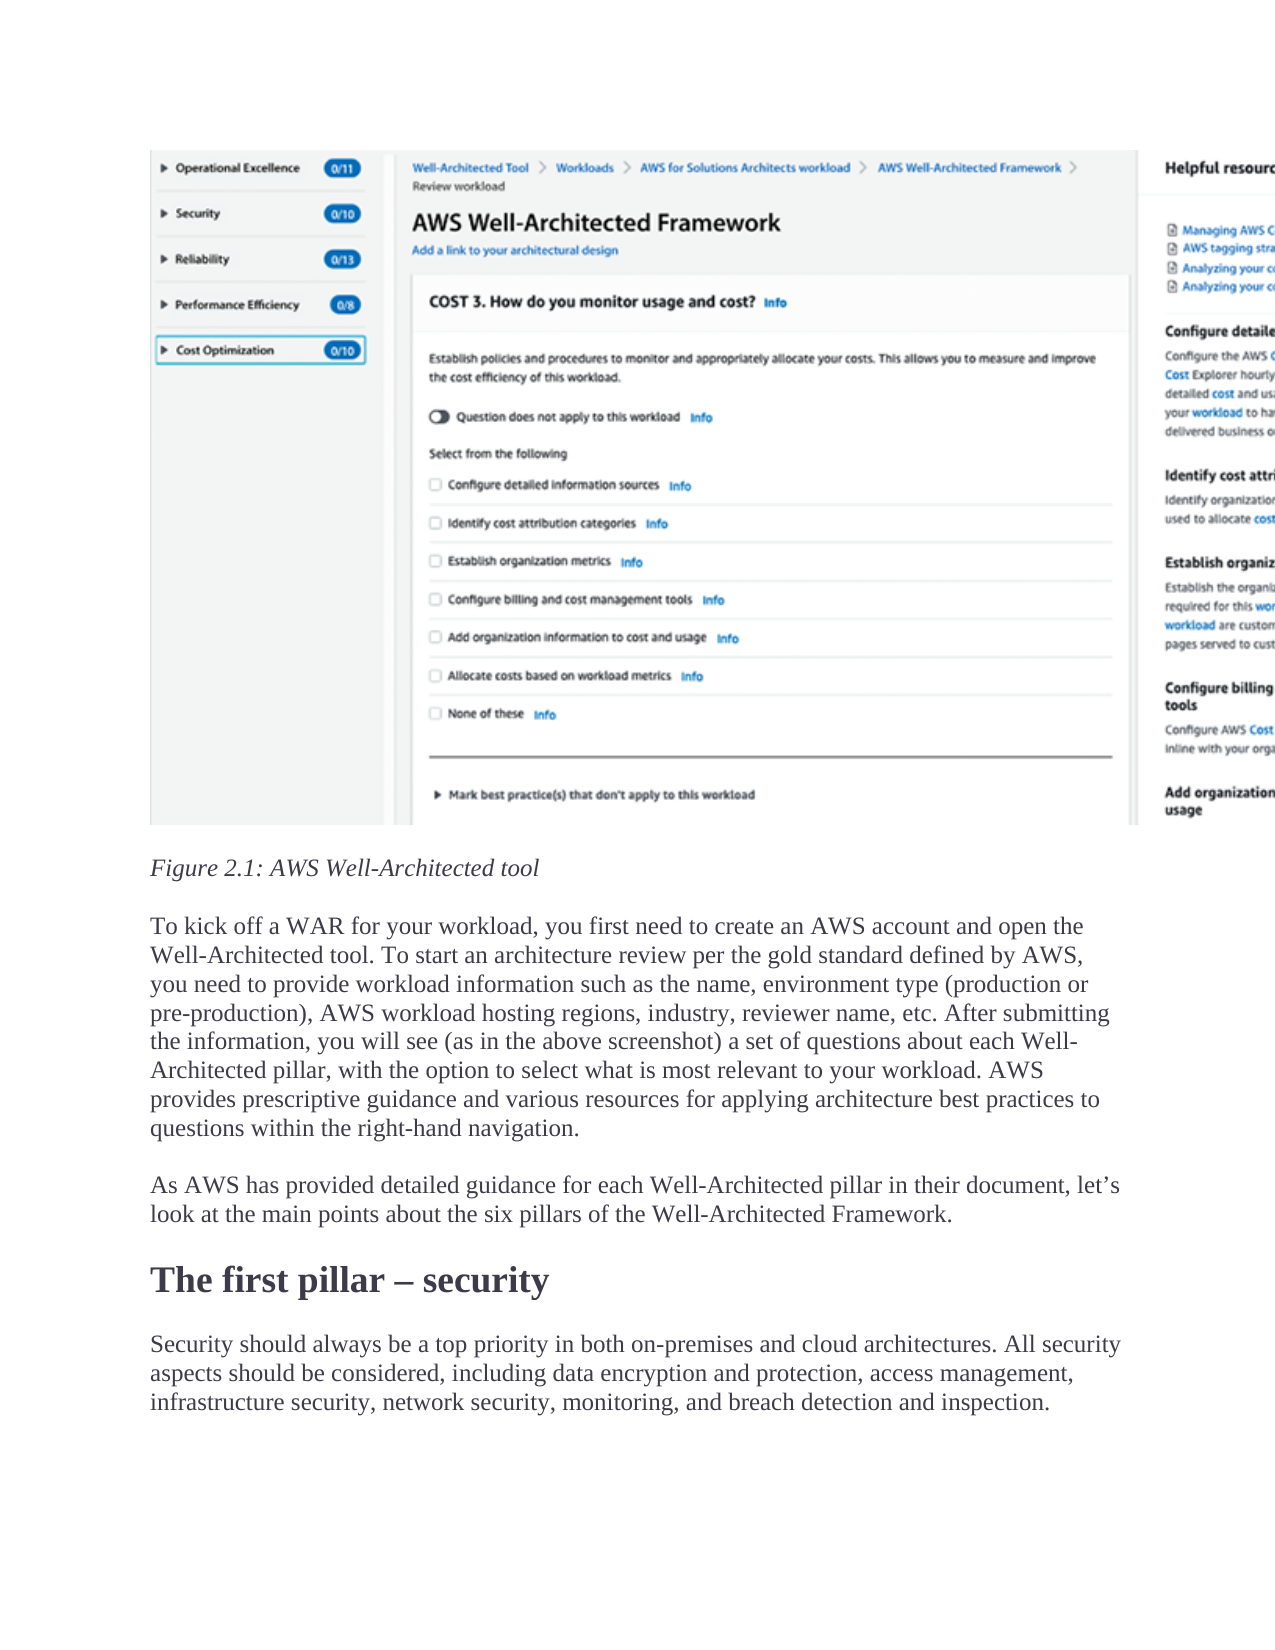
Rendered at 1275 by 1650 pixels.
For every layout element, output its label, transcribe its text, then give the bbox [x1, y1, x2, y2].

picture [150, 150, 1275, 825]
text As AWS has provided detailed guidance for each Well-Architected pillar in their document, let’s look at the main points about the six pillars of the Well-Architected Framework. [150, 1171, 1125, 1228]
text Security should always be a top priority in both on-premises and cloud architectures. All security aspects should be considered, including data encryption and protection, access management, infrastructure security, network security, monitoring, and breach detection and inspection. [150, 1329, 1125, 1416]
text Figure 2.1: AWS Well-Architected tool [150, 853, 1125, 882]
text To kick off a WAR for your workload, you first need to create an AWS account and open the Well-Architected tool. To start an architecture review per the gold standard defined by AWS, you need to provide workload information such as the name, environment type (production or pre-production), AWS workload hosting regions, industry, reviewer name, etc. After submitting the information, you will see (as in the above screenshot) a set of questions about each Well-Architected pillar, with the option to select what is most relevant to your workload. AWS provides prescriptive guidance and various resources for applying architecture best practices to questions within the right-hand navigation. [150, 911, 1125, 1141]
text The first pillar – security [150, 1257, 1125, 1300]
